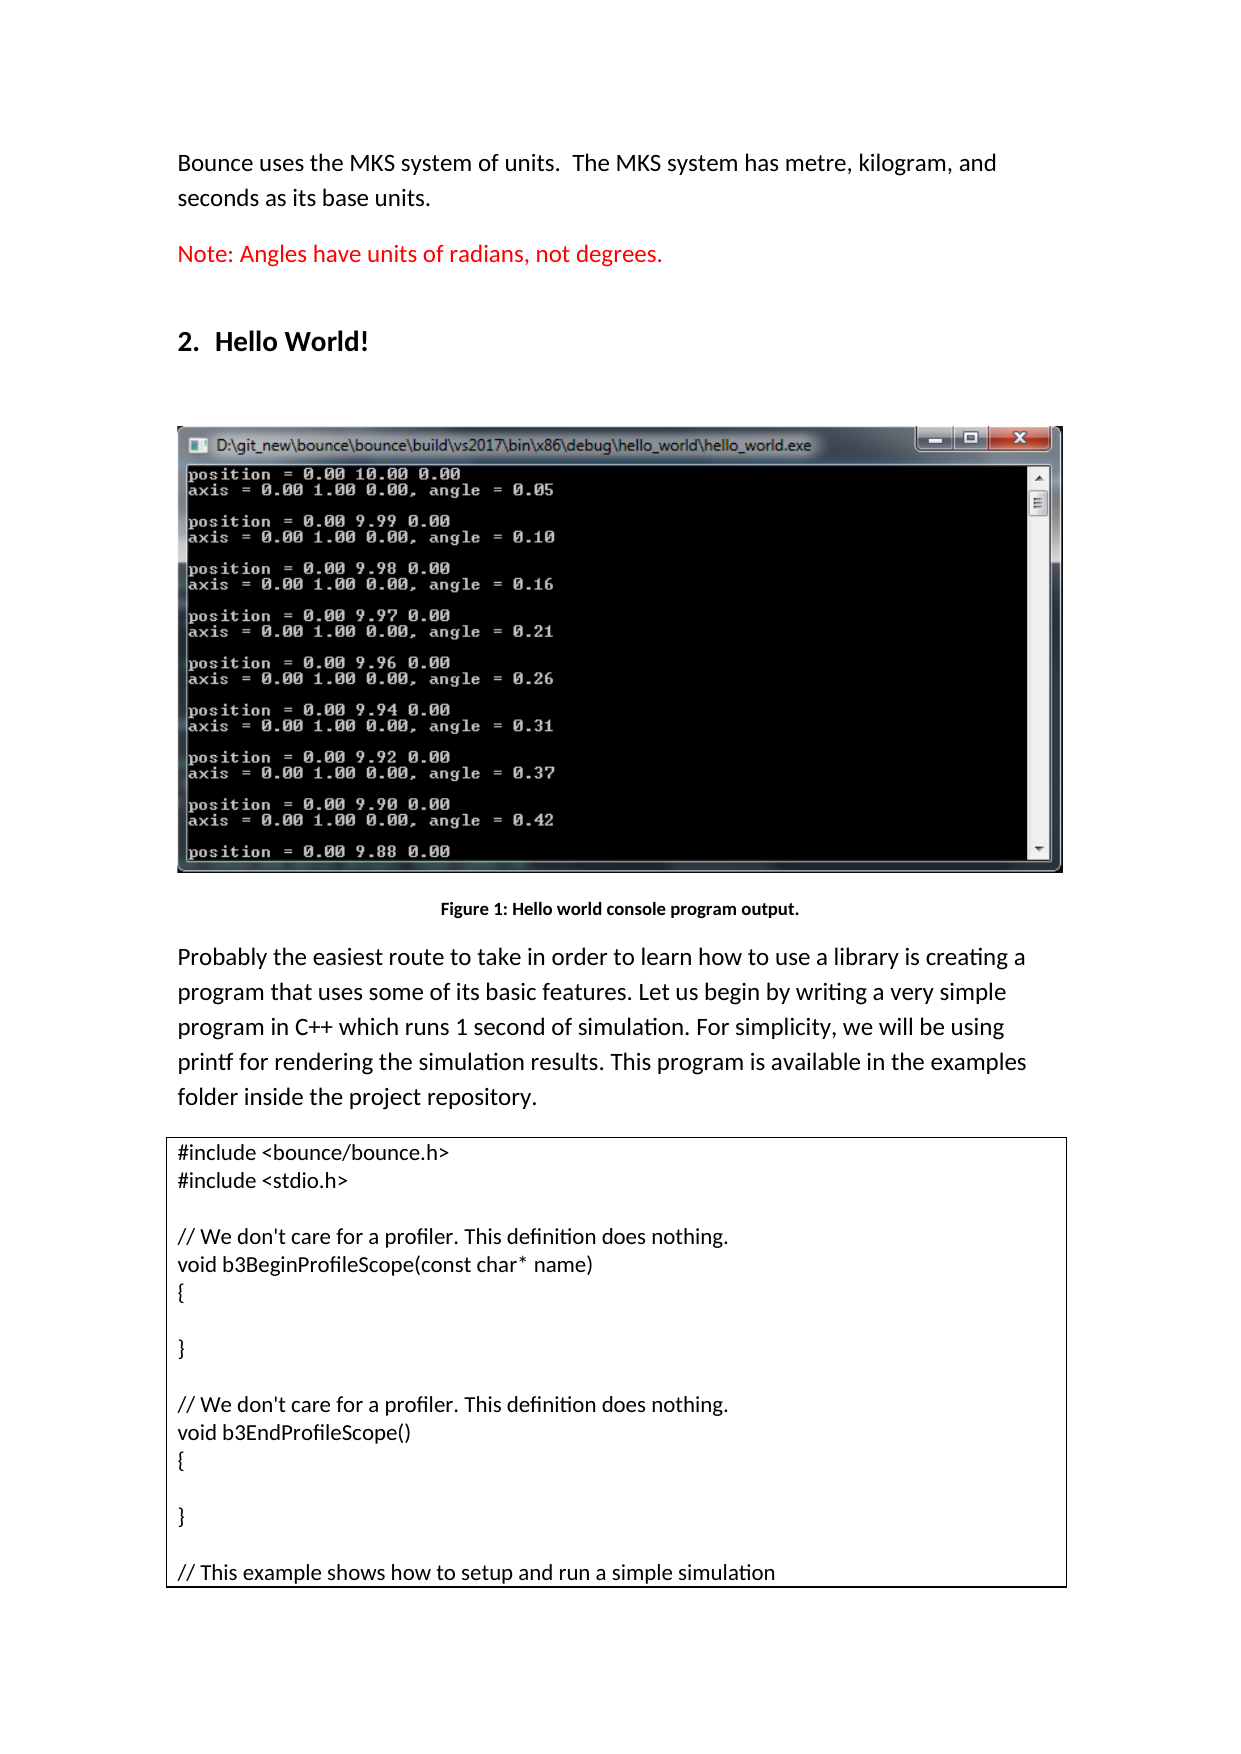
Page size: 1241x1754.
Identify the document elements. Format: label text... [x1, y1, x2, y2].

text Bounce uses the MKS system of units. The MKS system has metre, kilogram, and seconds as its base units. [177, 148, 1063, 213]
text Note: Angles have units of radians, not degrees. [177, 238, 1063, 269]
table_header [167, 1138, 1066, 1586]
subtitle Hello World! [177, 323, 1063, 359]
picture [177, 426, 1063, 873]
text Probably the easiest route to take in order to learn how to use a library is creating a program that uses some of its basic features. Let us begin by writing a very simple program in C++ which runs 1 second of simulation. For simplicity, we will be using printf for rendering the simulation results. This program is available in the examples folder inside the project repository. [177, 941, 1063, 1112]
text Figure 1: Hello world console program output. [177, 897, 1063, 920]
